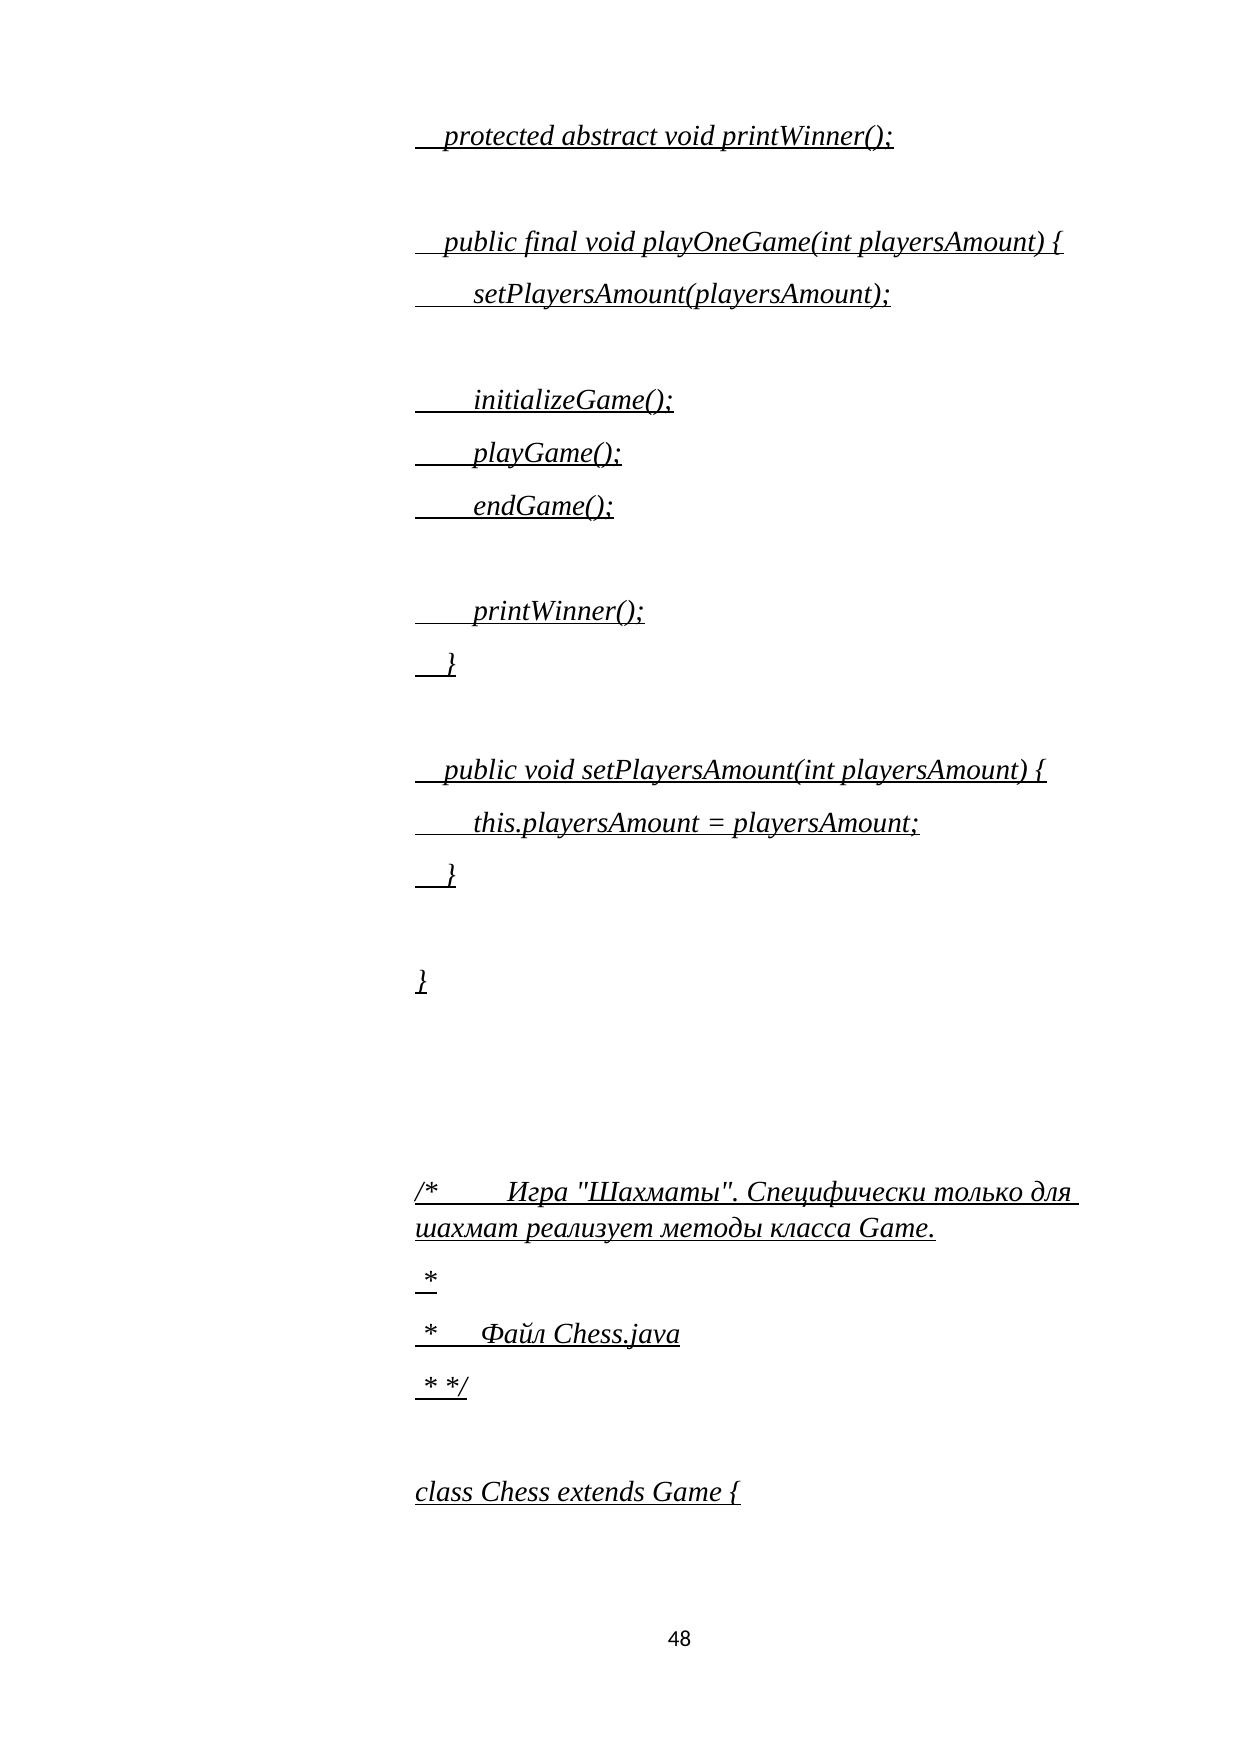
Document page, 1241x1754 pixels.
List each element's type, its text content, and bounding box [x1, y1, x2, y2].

text } [415, 963, 1152, 997]
text public final void playOneGame(int playersAmount) { [415, 224, 1152, 257]
text * [415, 1263, 1152, 1297]
text printWinner(); [415, 593, 1152, 627]
text playGame(); [415, 435, 1152, 468]
text /* Игра "Шахматы". Специфически только для шахмат реализует методы класса Game. [415, 1174, 1152, 1244]
text } [415, 646, 1152, 680]
text class Chess extends Game { [415, 1474, 1152, 1508]
text initializeGame(); [415, 382, 1152, 416]
text * */ [415, 1369, 1152, 1402]
text endGame(); [415, 488, 1152, 521]
text protected abstract void printWinner(); [415, 118, 1152, 152]
text } [415, 857, 1152, 891]
text this.playersAmount = playersAmount; [415, 805, 1152, 838]
text setPlayersAmount(playersAmount); [415, 277, 1152, 310]
text * Файл Chess.java [415, 1316, 1152, 1350]
text public void setPlayersAmount(int playersAmount) { [415, 752, 1152, 785]
